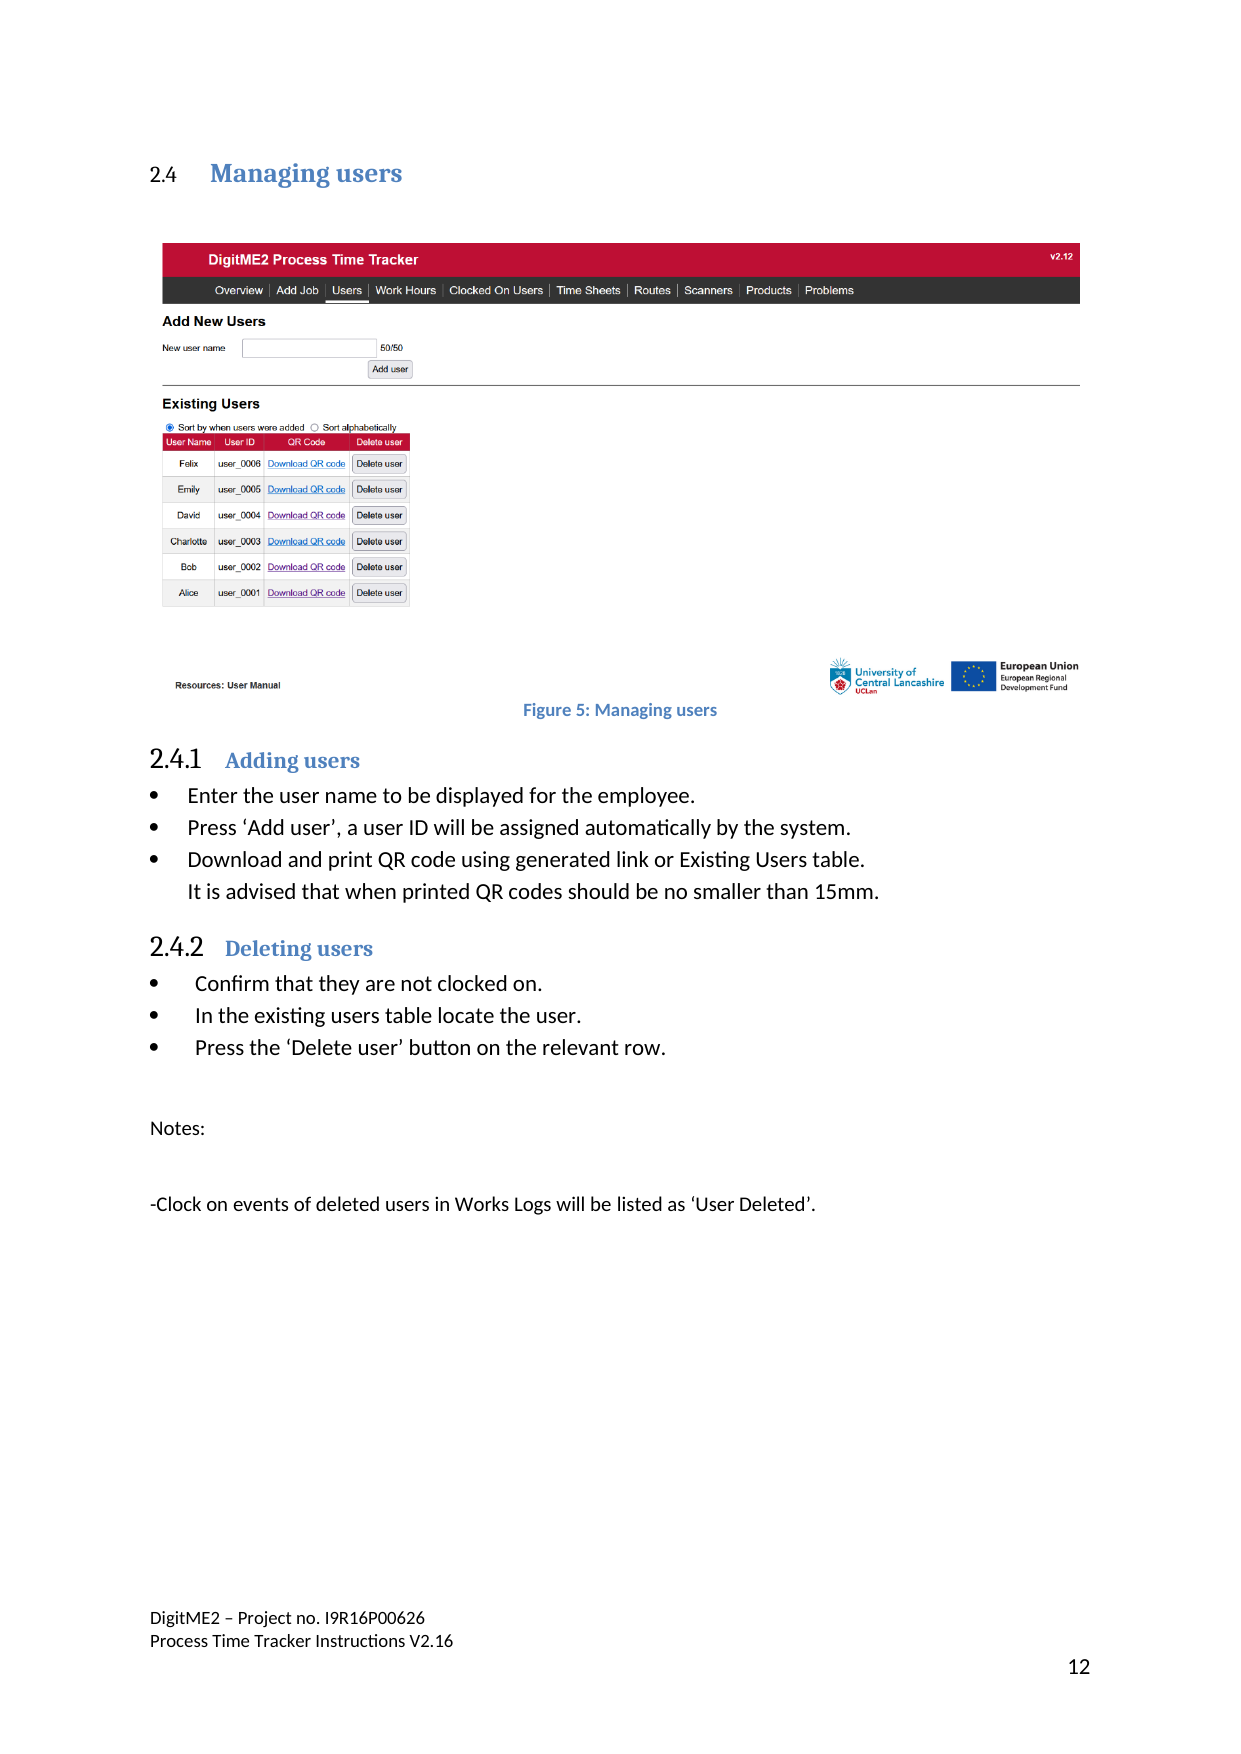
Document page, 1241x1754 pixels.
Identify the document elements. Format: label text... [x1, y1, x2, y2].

subtitle Adding users [150, 742, 1090, 776]
subtitle Managing users [150, 158, 1090, 189]
text Figure 5: Managing users [150, 699, 1090, 722]
list It is advised that when printed QR codes should be no smaller than 15mm. [187, 877, 1090, 906]
list Enter the user name to be displayed for the employee. [150, 781, 1090, 809]
list Download and print QR code using generated link or Existing Users table. [150, 845, 1090, 873]
subtitle Deleting users [150, 931, 1090, 964]
list Press the ‘Delete user’ button on the relevant row. [150, 1033, 1090, 1061]
picture [160, 243, 1080, 695]
list In the existing users table locate the user. [150, 1001, 1090, 1029]
text -Clock on events of deleted users in Works Logs will be listed as ‘User Deleted’. [150, 1191, 1090, 1216]
text Notes: [150, 1116, 1090, 1141]
list Press ‘Add user’, a user ID will be assigned automatically by the system. [150, 813, 1090, 841]
list Confirm that they are not clocked on. [150, 969, 1090, 997]
